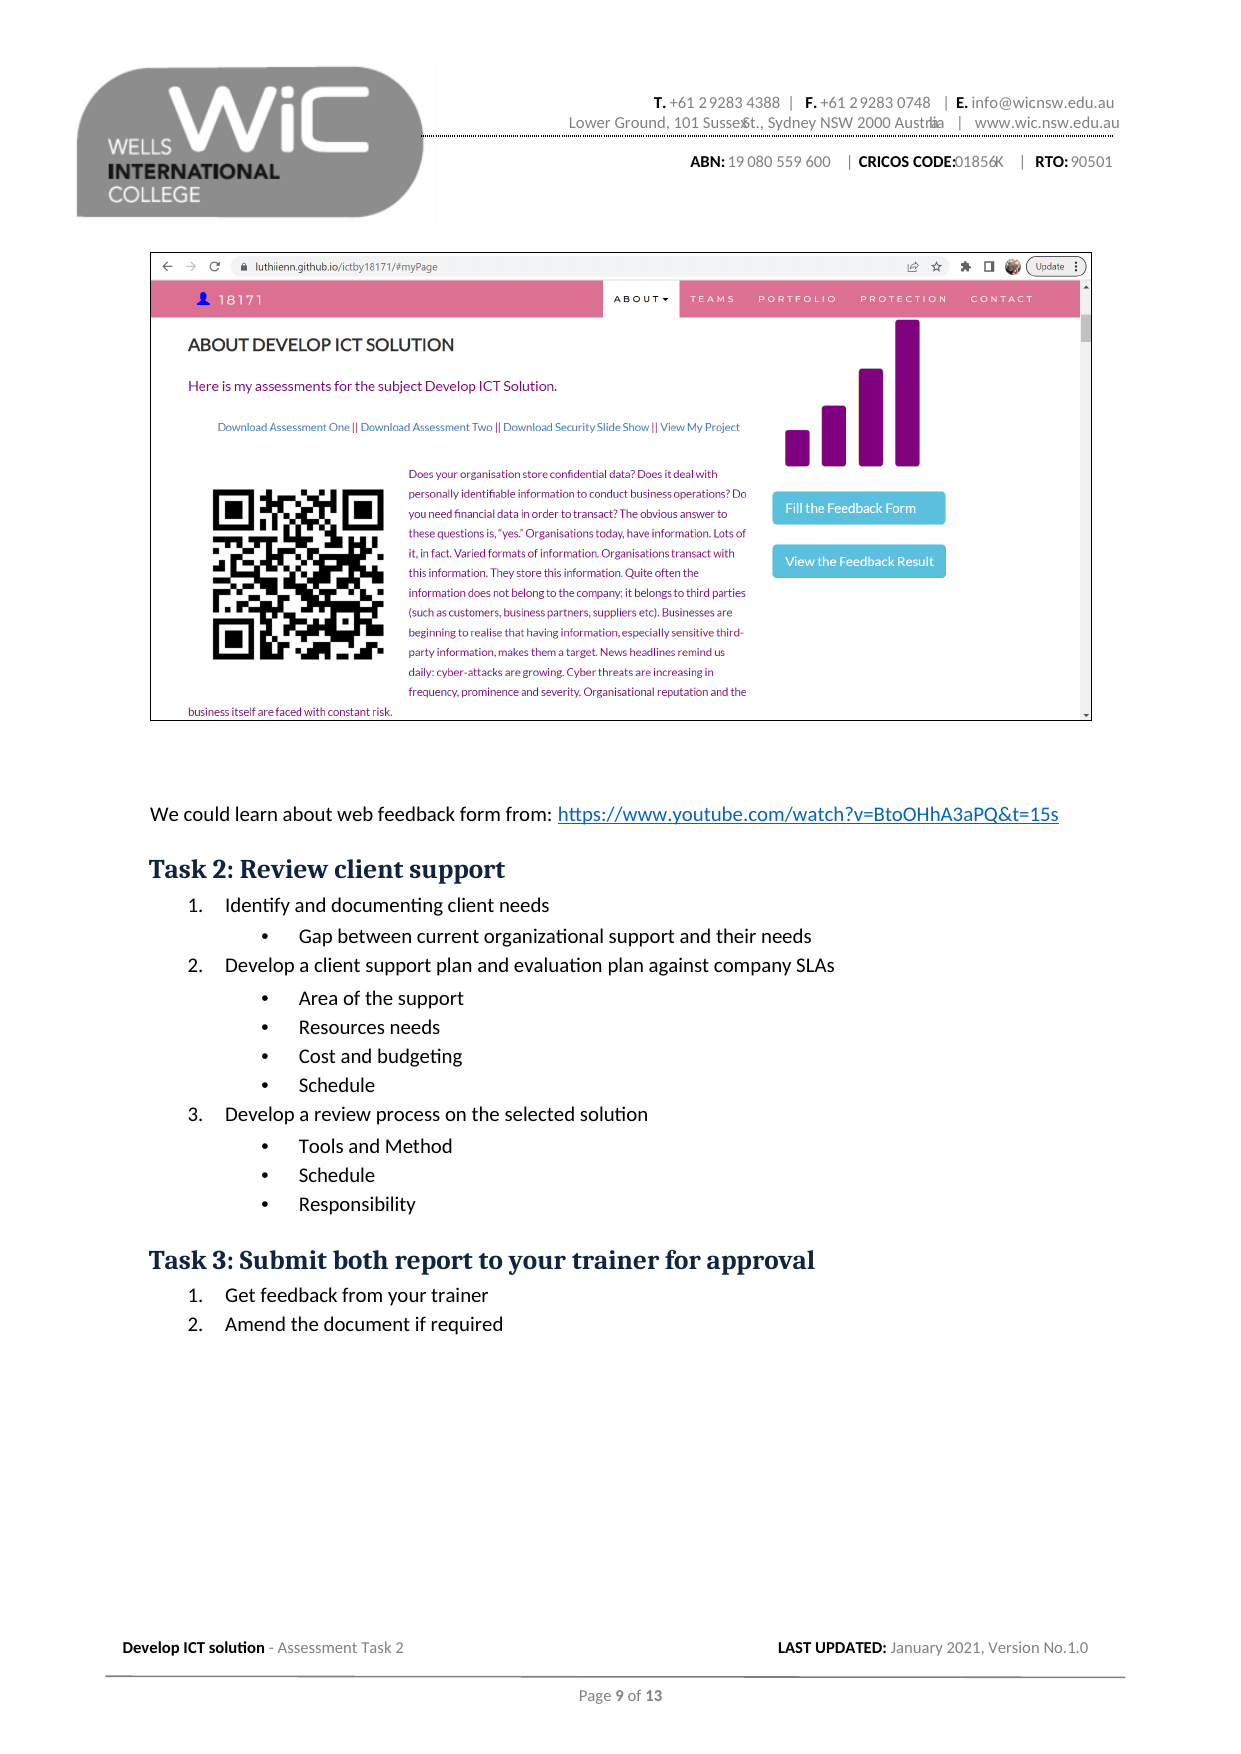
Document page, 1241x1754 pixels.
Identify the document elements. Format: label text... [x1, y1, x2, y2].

list Develop a client support plan and evaluation plan against company SLAs [187, 953, 1088, 978]
subtitle Task 3: Submit both report to your trainer for approval [148, 1245, 1092, 1276]
list Area of the support [261, 985, 1088, 1010]
list Gap between current organizational support and their needs [261, 923, 1088, 949]
list Schedule [261, 1162, 1088, 1188]
list Identify and documenting client needs [187, 892, 1088, 917]
text We could learn about web feedback form from: https://www.youtube.com/watch?v=BtoOHhA3aPQ&t=15s [150, 801, 1088, 827]
list Responsibility [261, 1191, 1088, 1217]
list Develop a review process on the selected solution [187, 1101, 1088, 1127]
picture [76, 59, 437, 224]
list Cost and budgeting [261, 1043, 1088, 1068]
picture [151, 253, 1091, 720]
list Tools and Method [261, 1133, 1088, 1158]
list Resources needs [261, 1014, 1088, 1039]
list Get feedback from your trainer [187, 1282, 1088, 1308]
list Amend the document if required [187, 1311, 1088, 1337]
subtitle Task 2: Review client support [148, 854, 1092, 886]
list Schedule [261, 1072, 1088, 1098]
